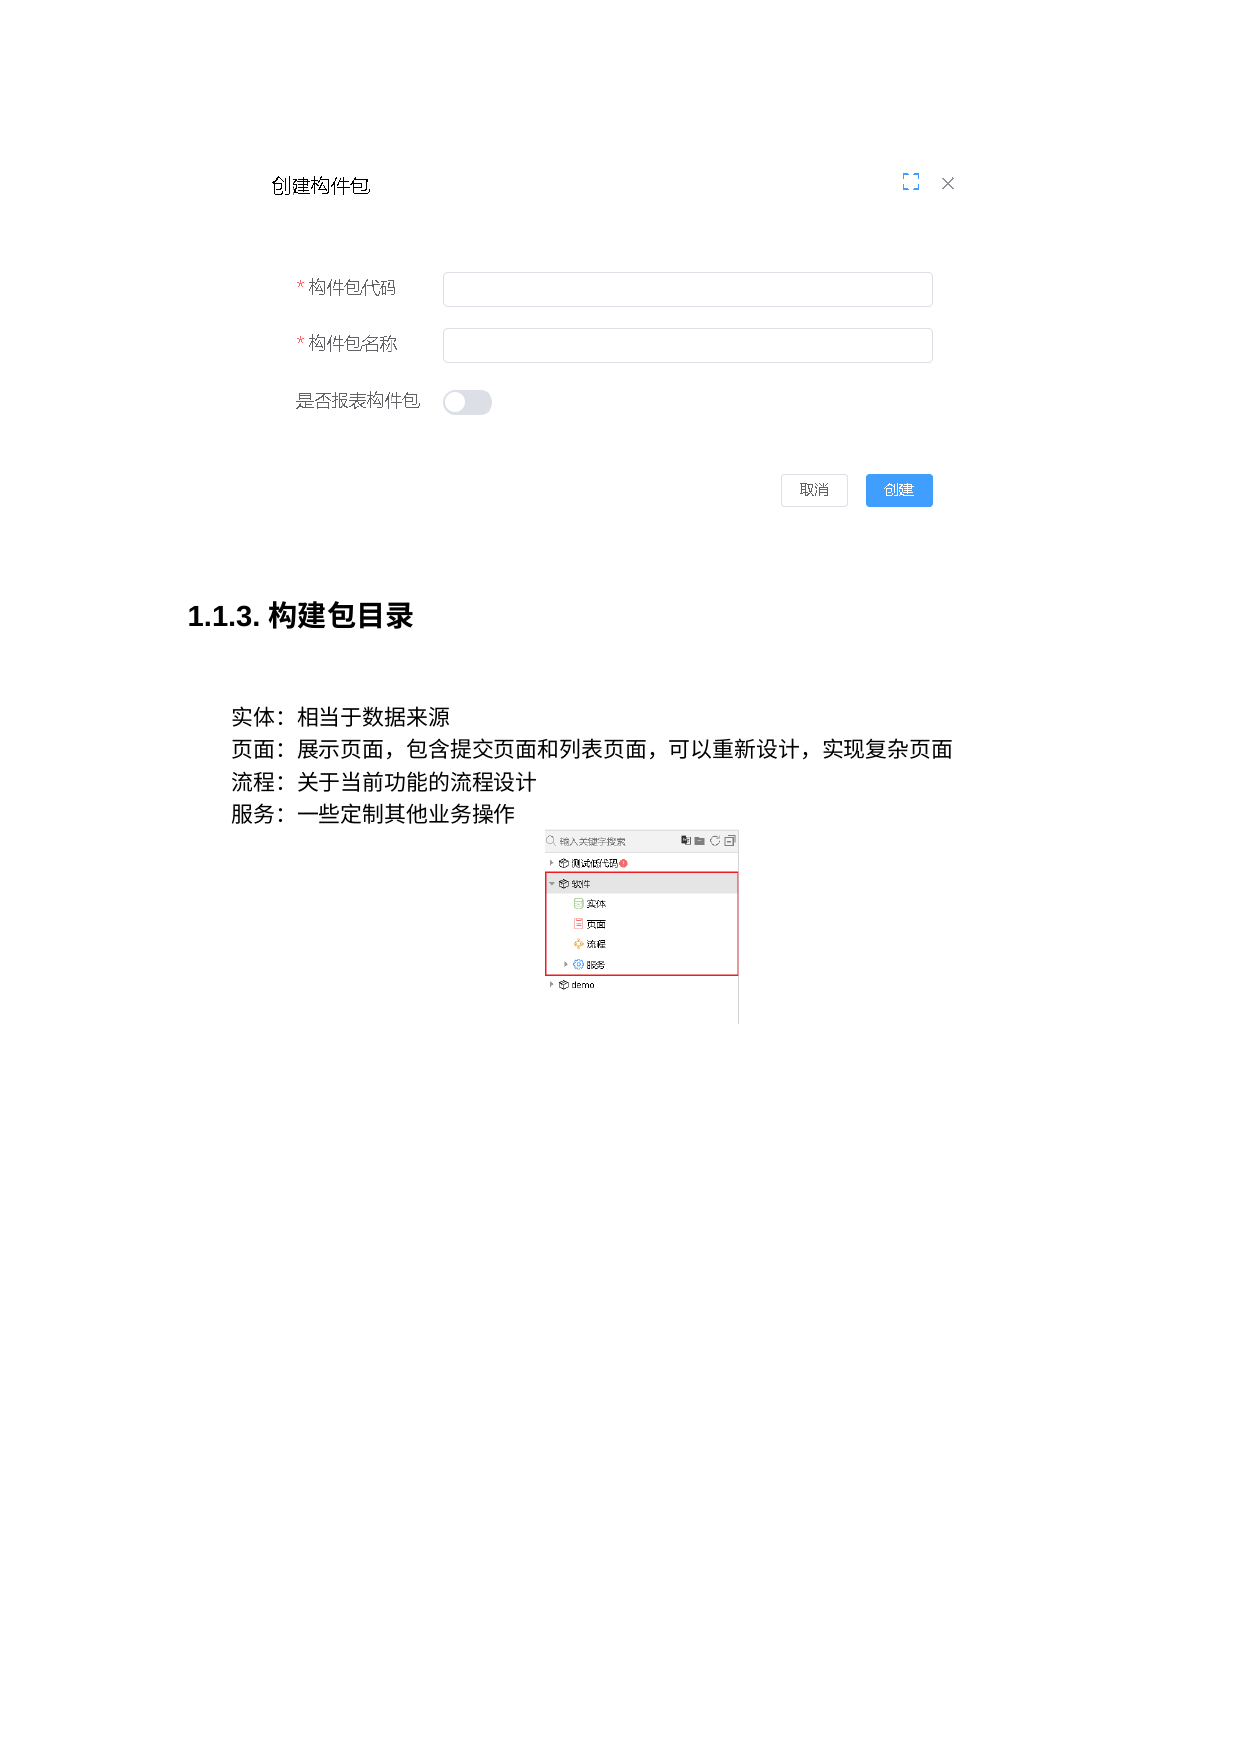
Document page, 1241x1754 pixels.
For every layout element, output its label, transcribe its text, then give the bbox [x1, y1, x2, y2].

picture [262, 162, 979, 532]
picture [545, 829, 739, 1024]
text 实体：相当于数据来源 [187, 699, 1053, 732]
subtitle 构建包目录 [187, 581, 1053, 646]
text 流程：关于当前功能的流程设计 [187, 764, 1053, 797]
text 服务：一些定制其他业务操作 [187, 797, 1053, 829]
text 页面：展示页面，包含提交页面和列表页面，可以重新设计，实现复杂页面 [187, 732, 1053, 764]
